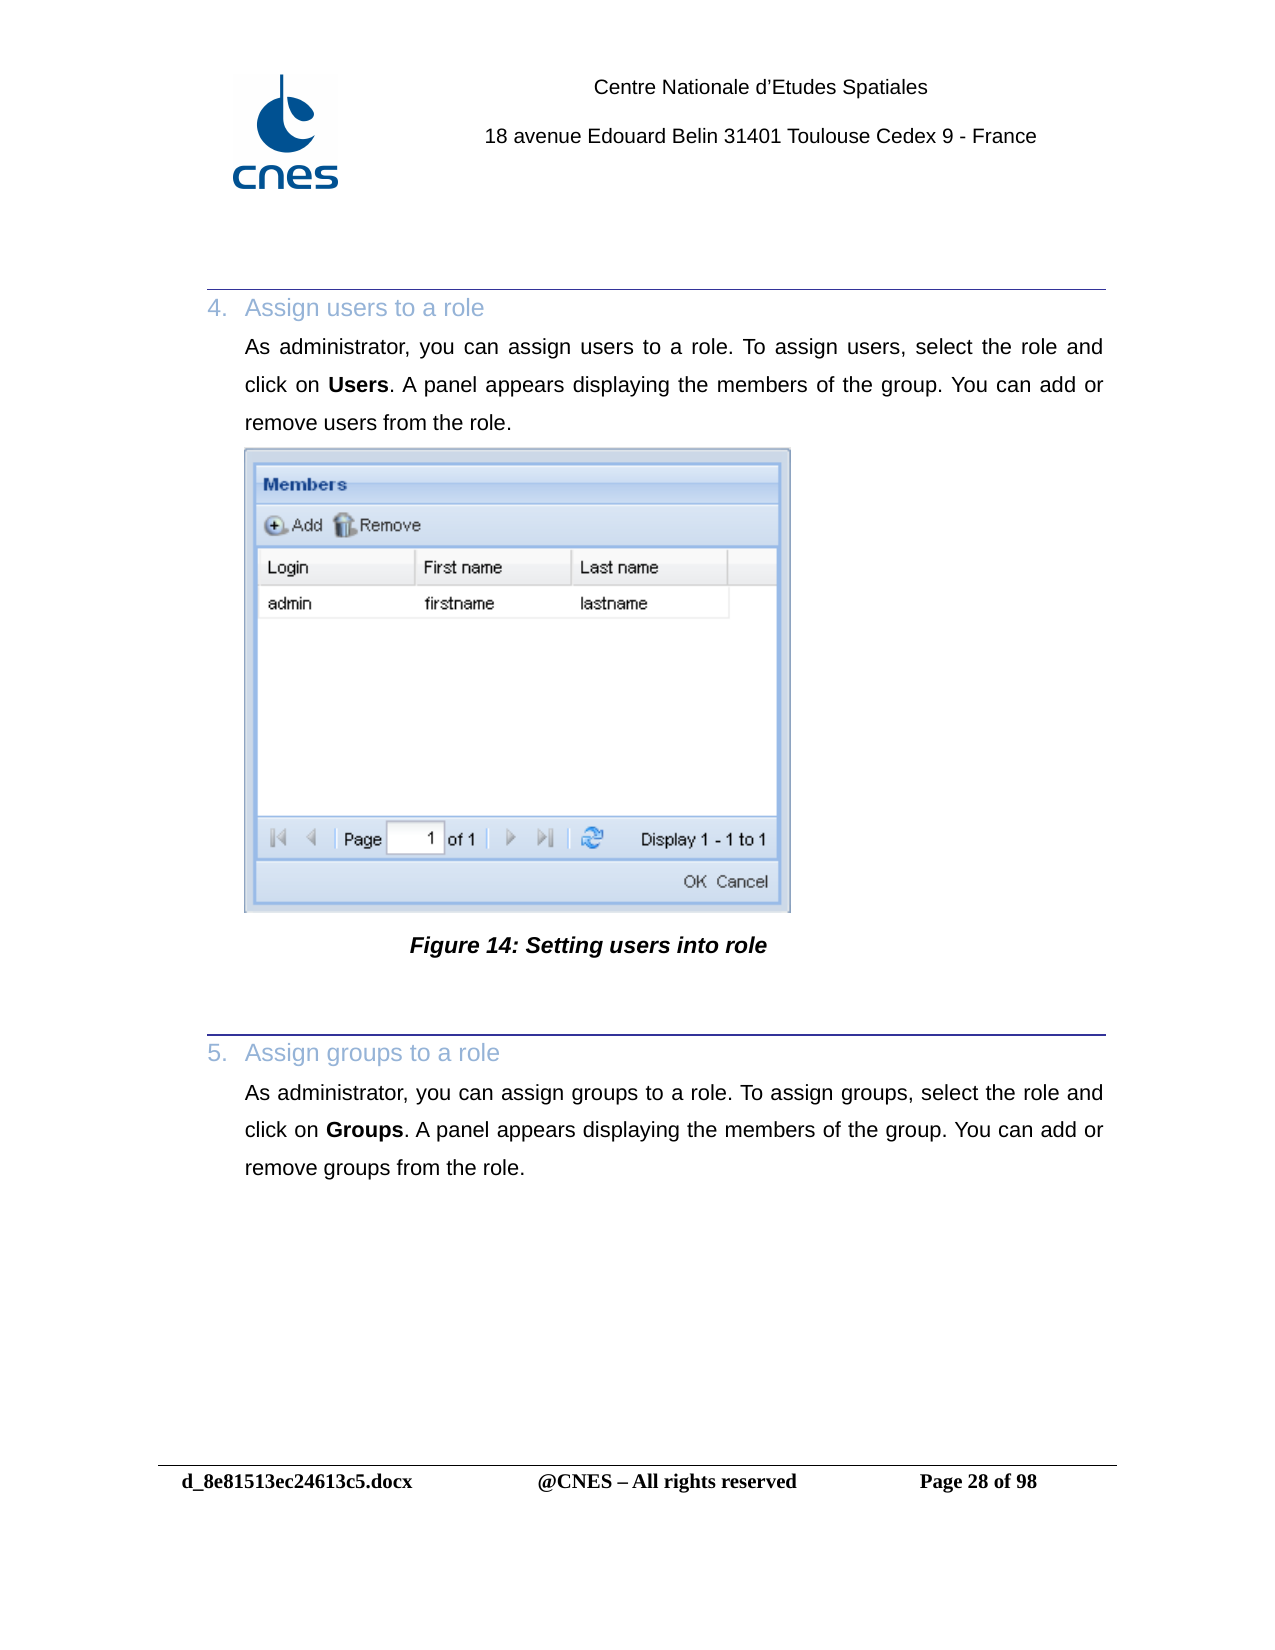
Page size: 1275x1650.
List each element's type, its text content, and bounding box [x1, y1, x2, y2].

subtitle Assign groups to a role [207, 1036, 1106, 1067]
subtitle Assign users to a role [207, 290, 1106, 321]
text As administrator, you can assign users to a role. To assign users, select the role and click on Users. A panel appears displaying the members of the group. You can add or remove users from the role. [244, 334, 1106, 435]
picture [244, 447, 791, 913]
text As administrator, you can assign groups to a role. To assign groups, select the role and click on Groups. A panel appears displaying the members of the group. You can add or remove groups from the role. [244, 1079, 1106, 1180]
picture [233, 74, 338, 189]
